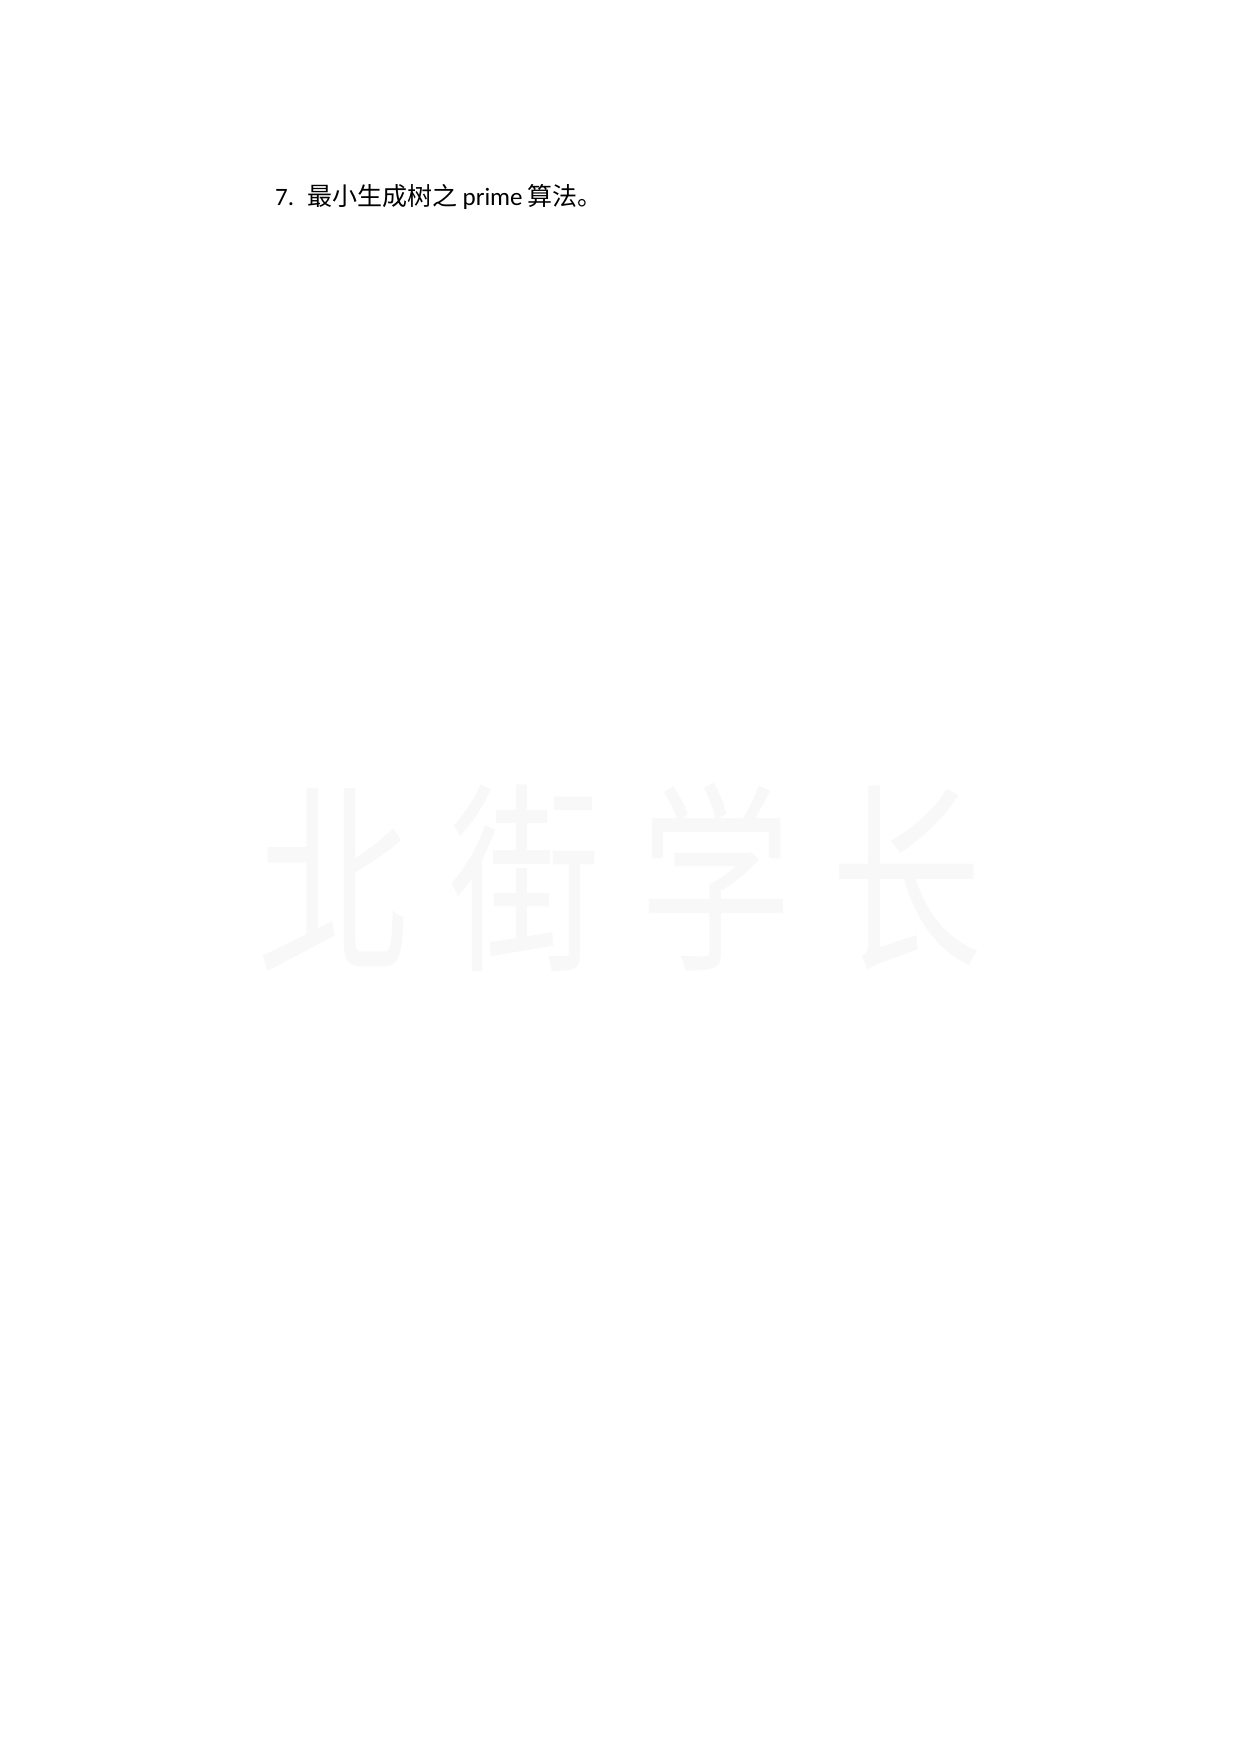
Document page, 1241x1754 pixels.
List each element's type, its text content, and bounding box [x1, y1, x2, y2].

list 最小生成树之prime算法。 [275, 162, 1053, 227]
